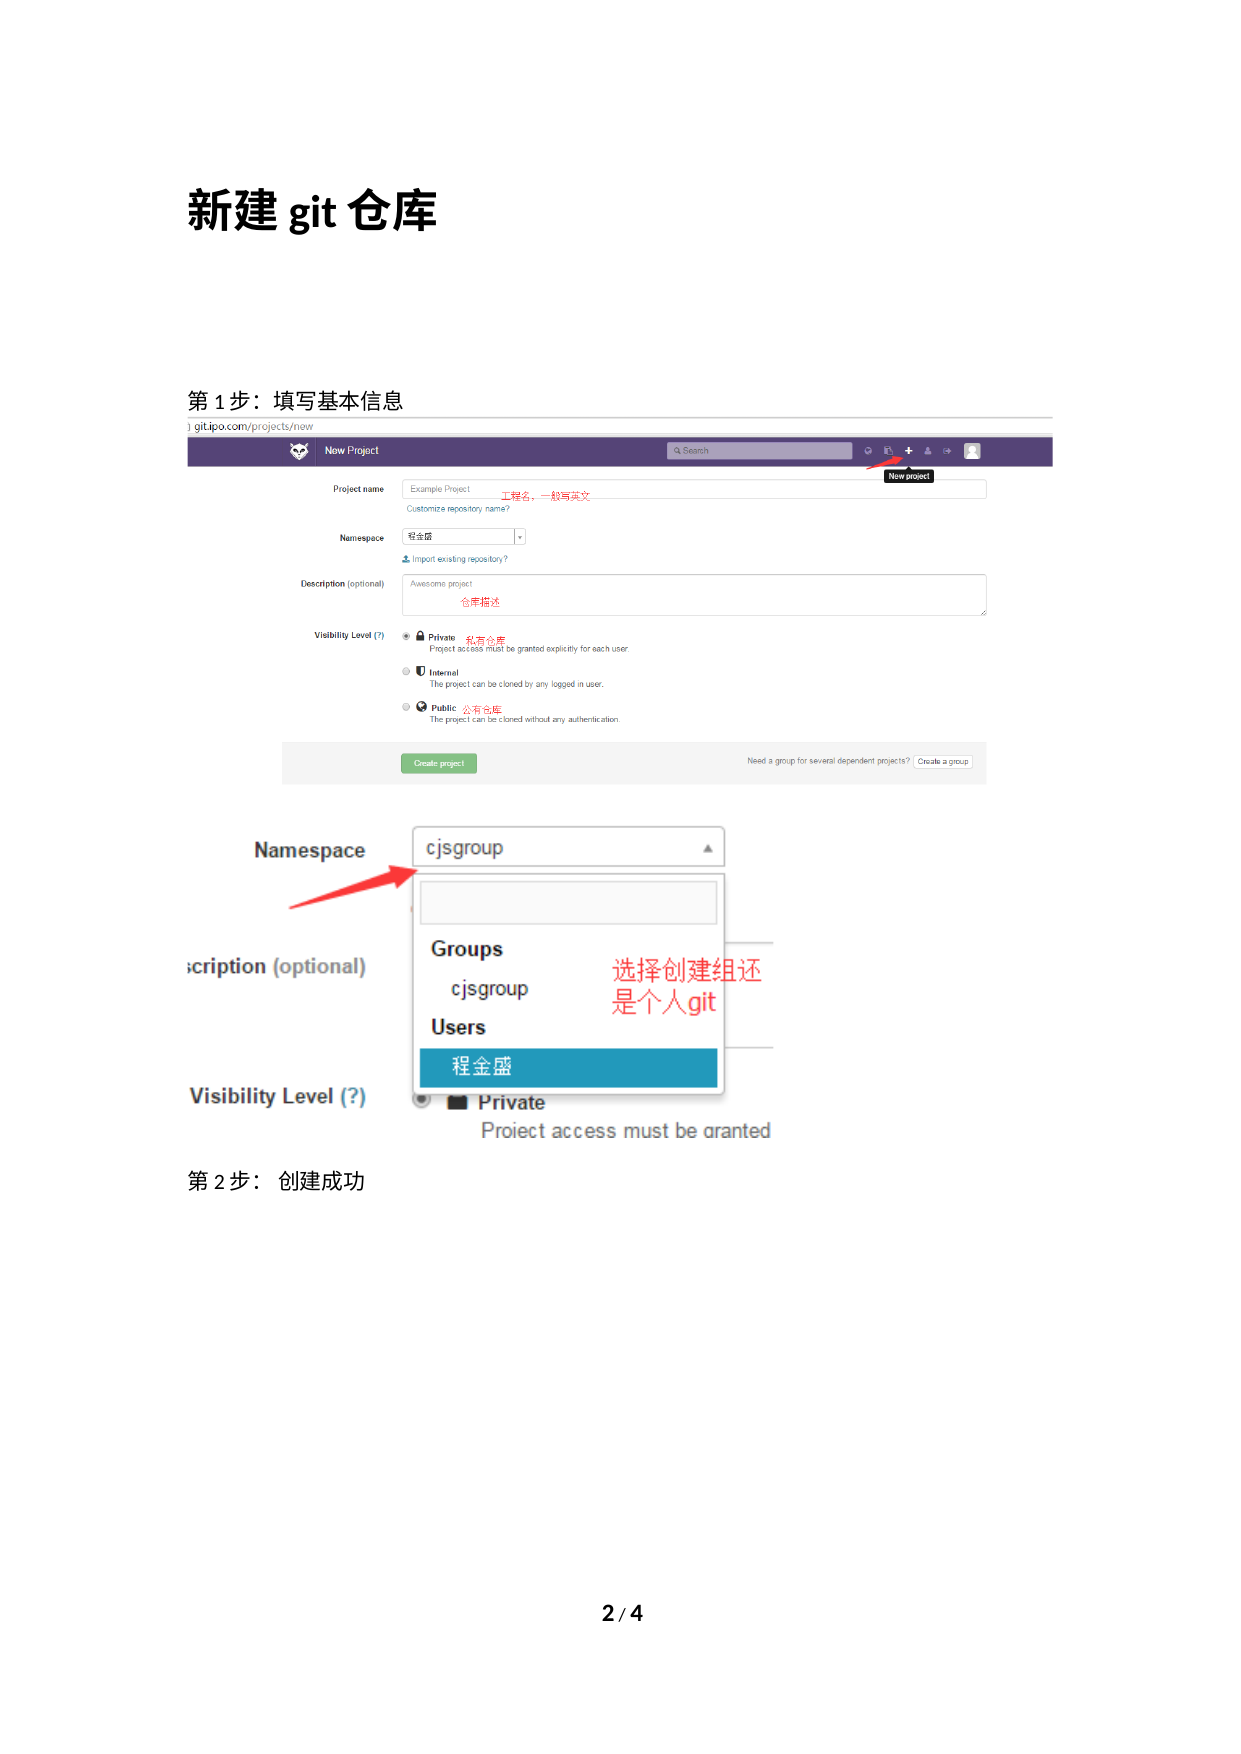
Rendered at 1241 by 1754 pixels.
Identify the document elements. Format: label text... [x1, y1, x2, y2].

text 第1步：填写基本信息 [187, 384, 1053, 416]
picture [187, 806, 774, 1138]
text 第2步： 创建成功 [187, 1164, 1053, 1196]
picture [187, 416, 1053, 793]
subtitle 新建git仓库 [187, 158, 1053, 256]
